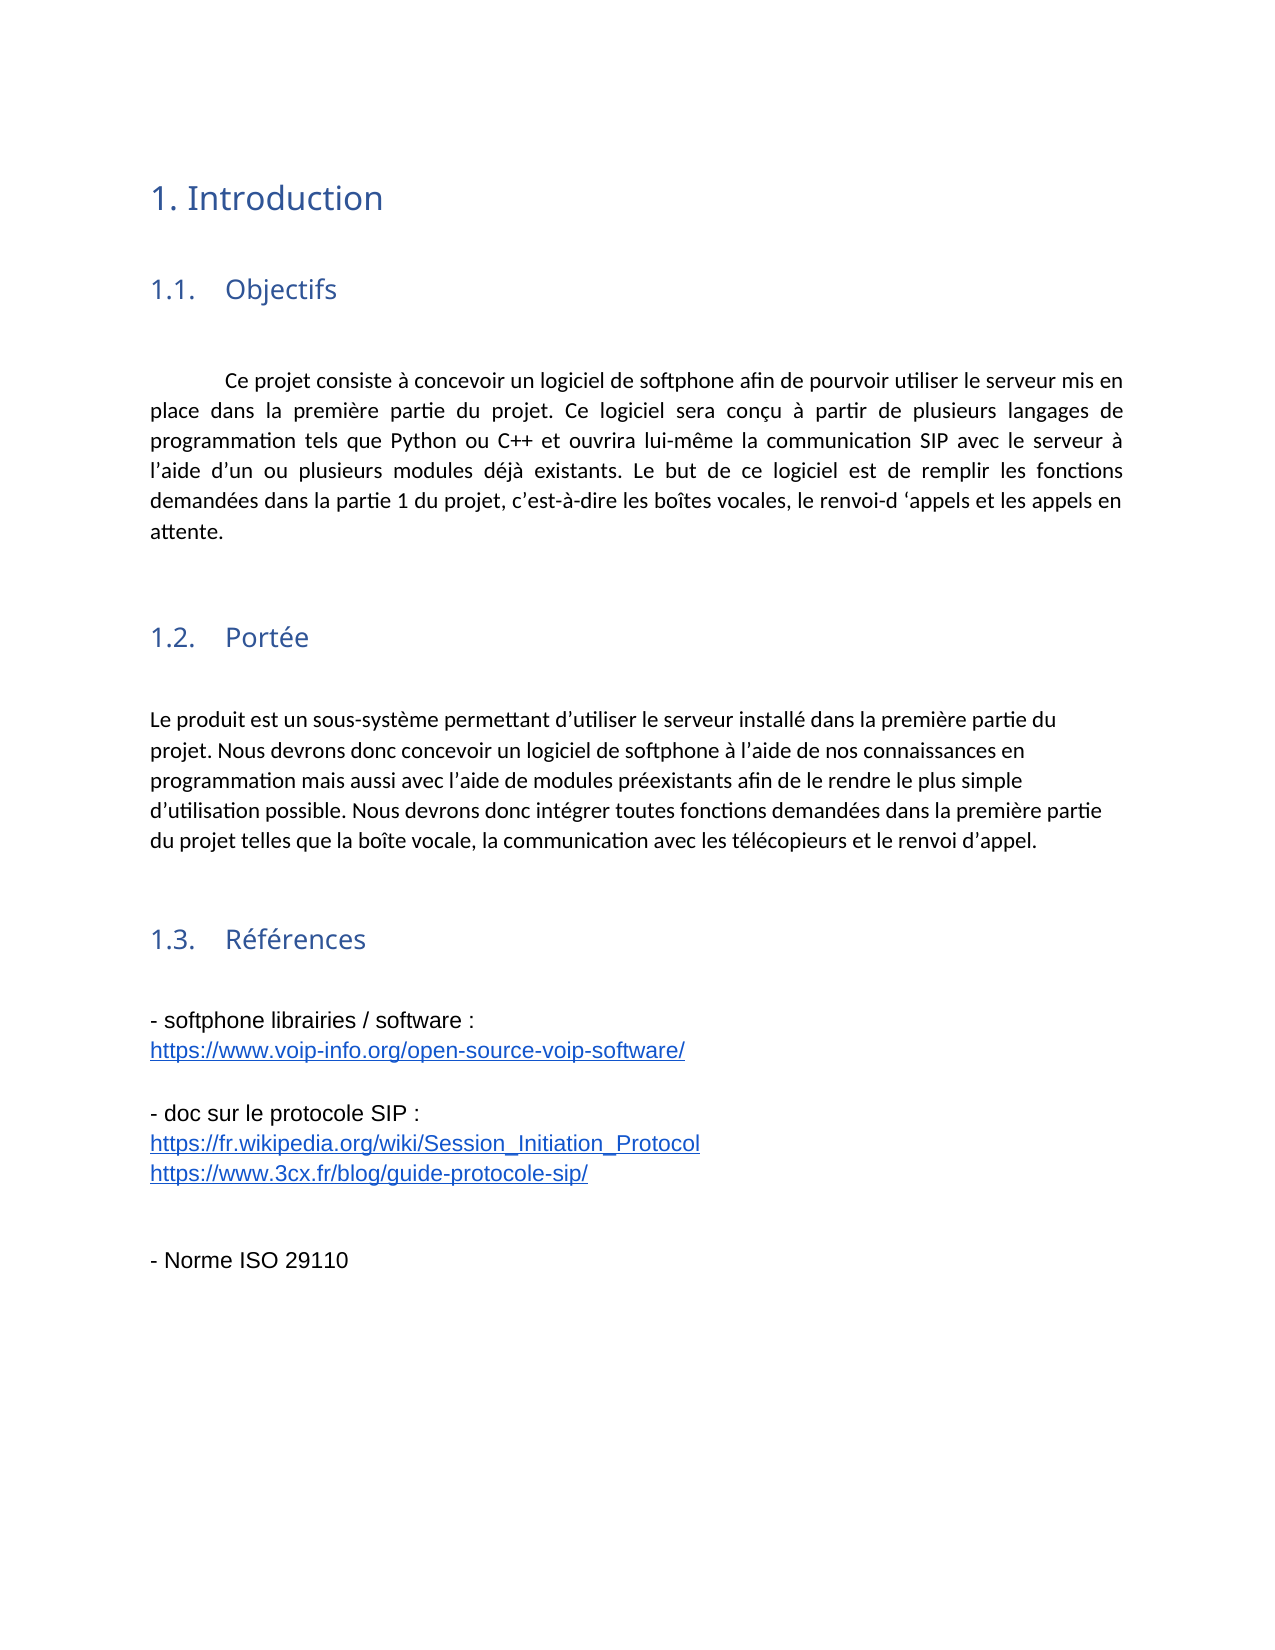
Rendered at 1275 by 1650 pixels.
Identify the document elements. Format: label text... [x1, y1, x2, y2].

subtitle Références [150, 920, 1125, 957]
text - softphone librairies / software : [150, 1007, 1125, 1033]
text Ce projet consiste à concevoir un logiciel de softphone afin de pourvoir utiliser le serveur mis en place dans la première partie du projet. Ce logiciel sera conçu à partir de plusieurs langages de programmation tels que Python ou C++ et ouvrira lui-même la communication SIP avec le serveur à l’aide d’un ou plusieurs modules déjà existants. Le but de ce logiciel est de remplir les fonctions demandées dans la partie 1 du projet, c’est-à-dire les boîtes vocales, le renvoi-d ‘appels et les appels en attente. [150, 366, 1125, 545]
text - Norme ISO 29110 [150, 1247, 1125, 1274]
text Le produit est un sous-système permettant d’utiliser le serveur installé dans la première partie du projet. Nous devrons donc concevoir un logiciel de softphone à l’aide de nos connaissances en programmation mais aussi avec l’aide de modules préexistants afin de le rendre le plus simple d’utilisation possible. Nous devrons donc intégrer toutes fonctions demandées dans la première partie du projet telles que la boîte vocale, la communication avec les télécopieurs et le renvoi d’appel. [150, 706, 1125, 854]
text https://www.3cx.fr/blog/guide-protocole-sip/ [150, 1160, 1125, 1186]
text https://fr.wikipedia.org/wiki/Session_Initiation_Protocol [150, 1130, 1125, 1156]
subtitle Introduction [150, 175, 1125, 220]
subtitle Objectifs [150, 271, 1125, 308]
subtitle Portée [150, 619, 1125, 656]
text - doc sur le protocole SIP : [150, 1099, 1125, 1126]
text https://www.voip-info.org/open-source-voip-software/ [150, 1037, 1125, 1063]
